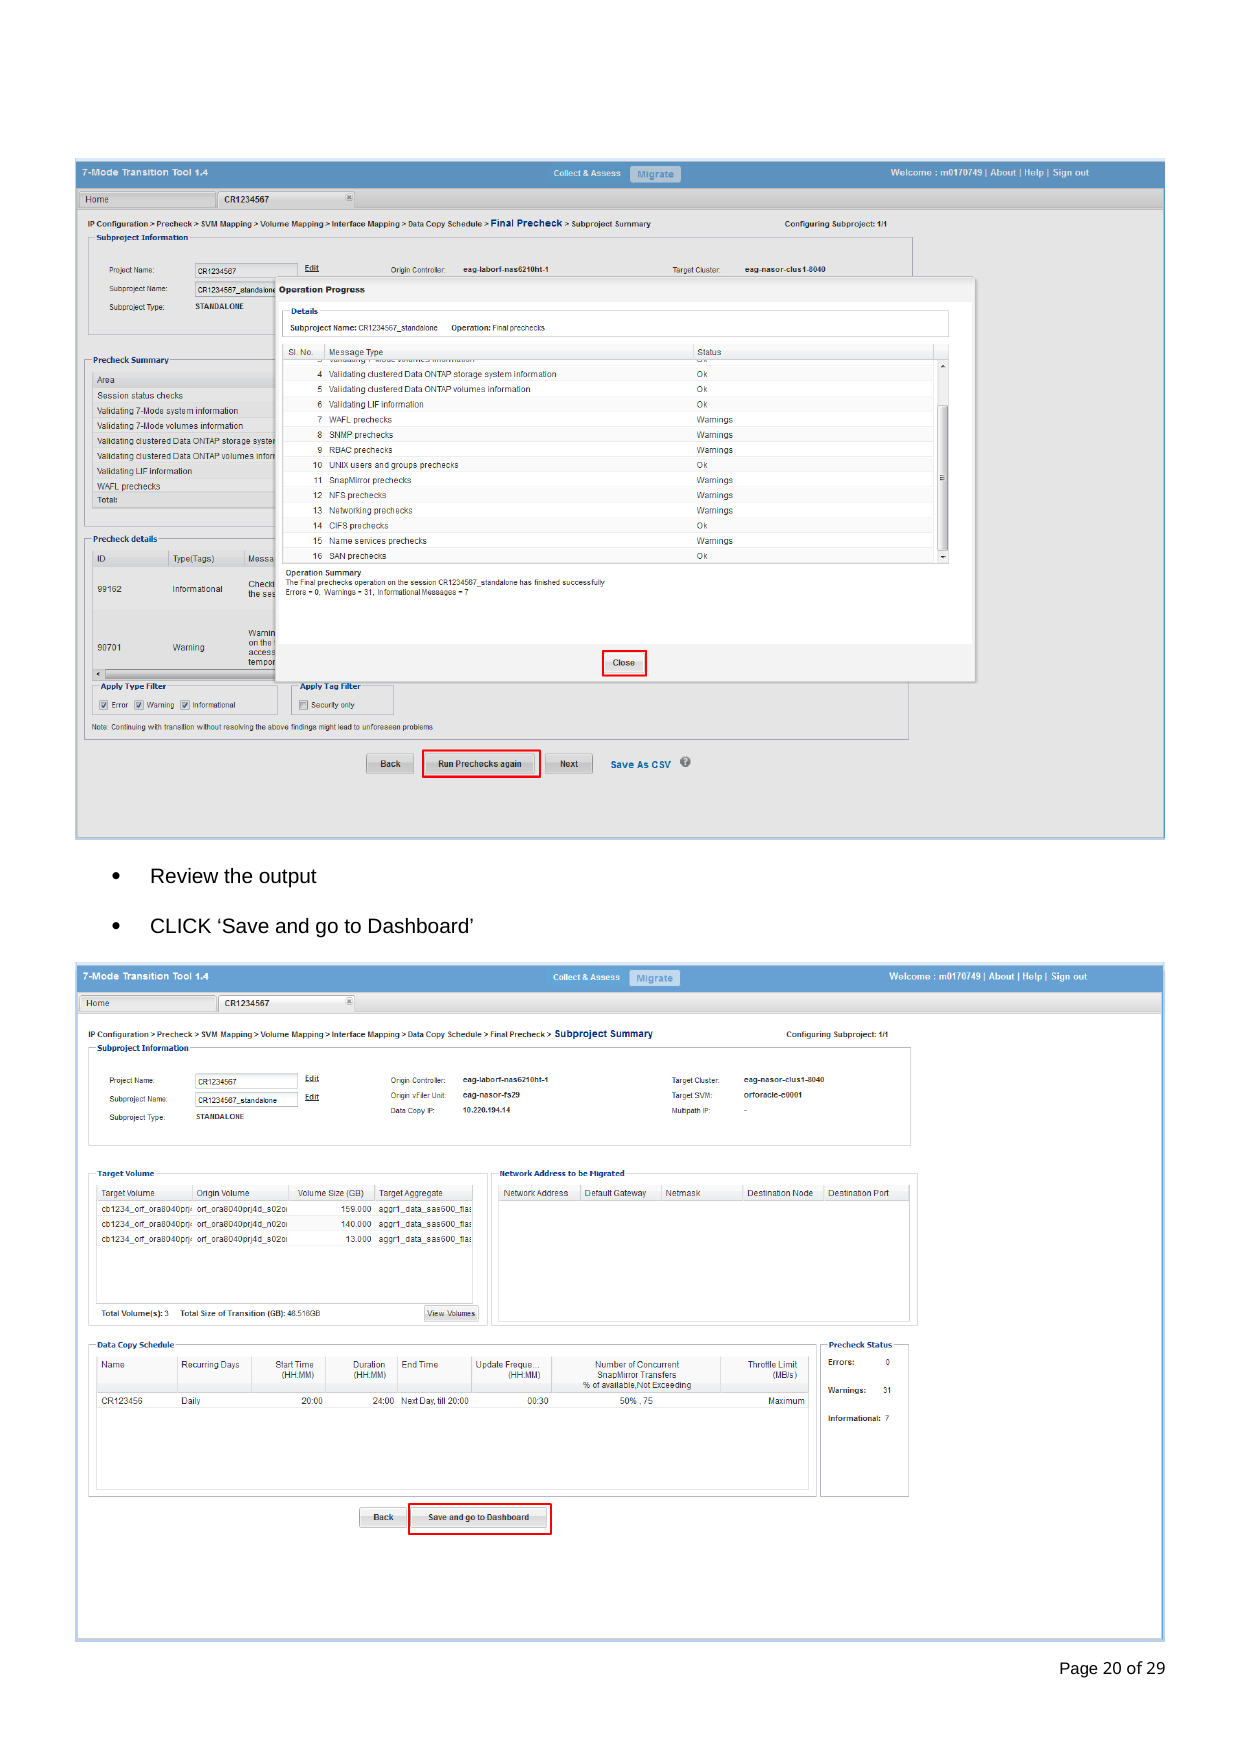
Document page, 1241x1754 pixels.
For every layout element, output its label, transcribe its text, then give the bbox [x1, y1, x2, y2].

picture [75, 962, 1166, 1642]
list CLICK ‘Save and go to Dashboard’ [112, 913, 1165, 937]
picture [75, 158, 1166, 840]
list Review the output [112, 864, 1165, 888]
